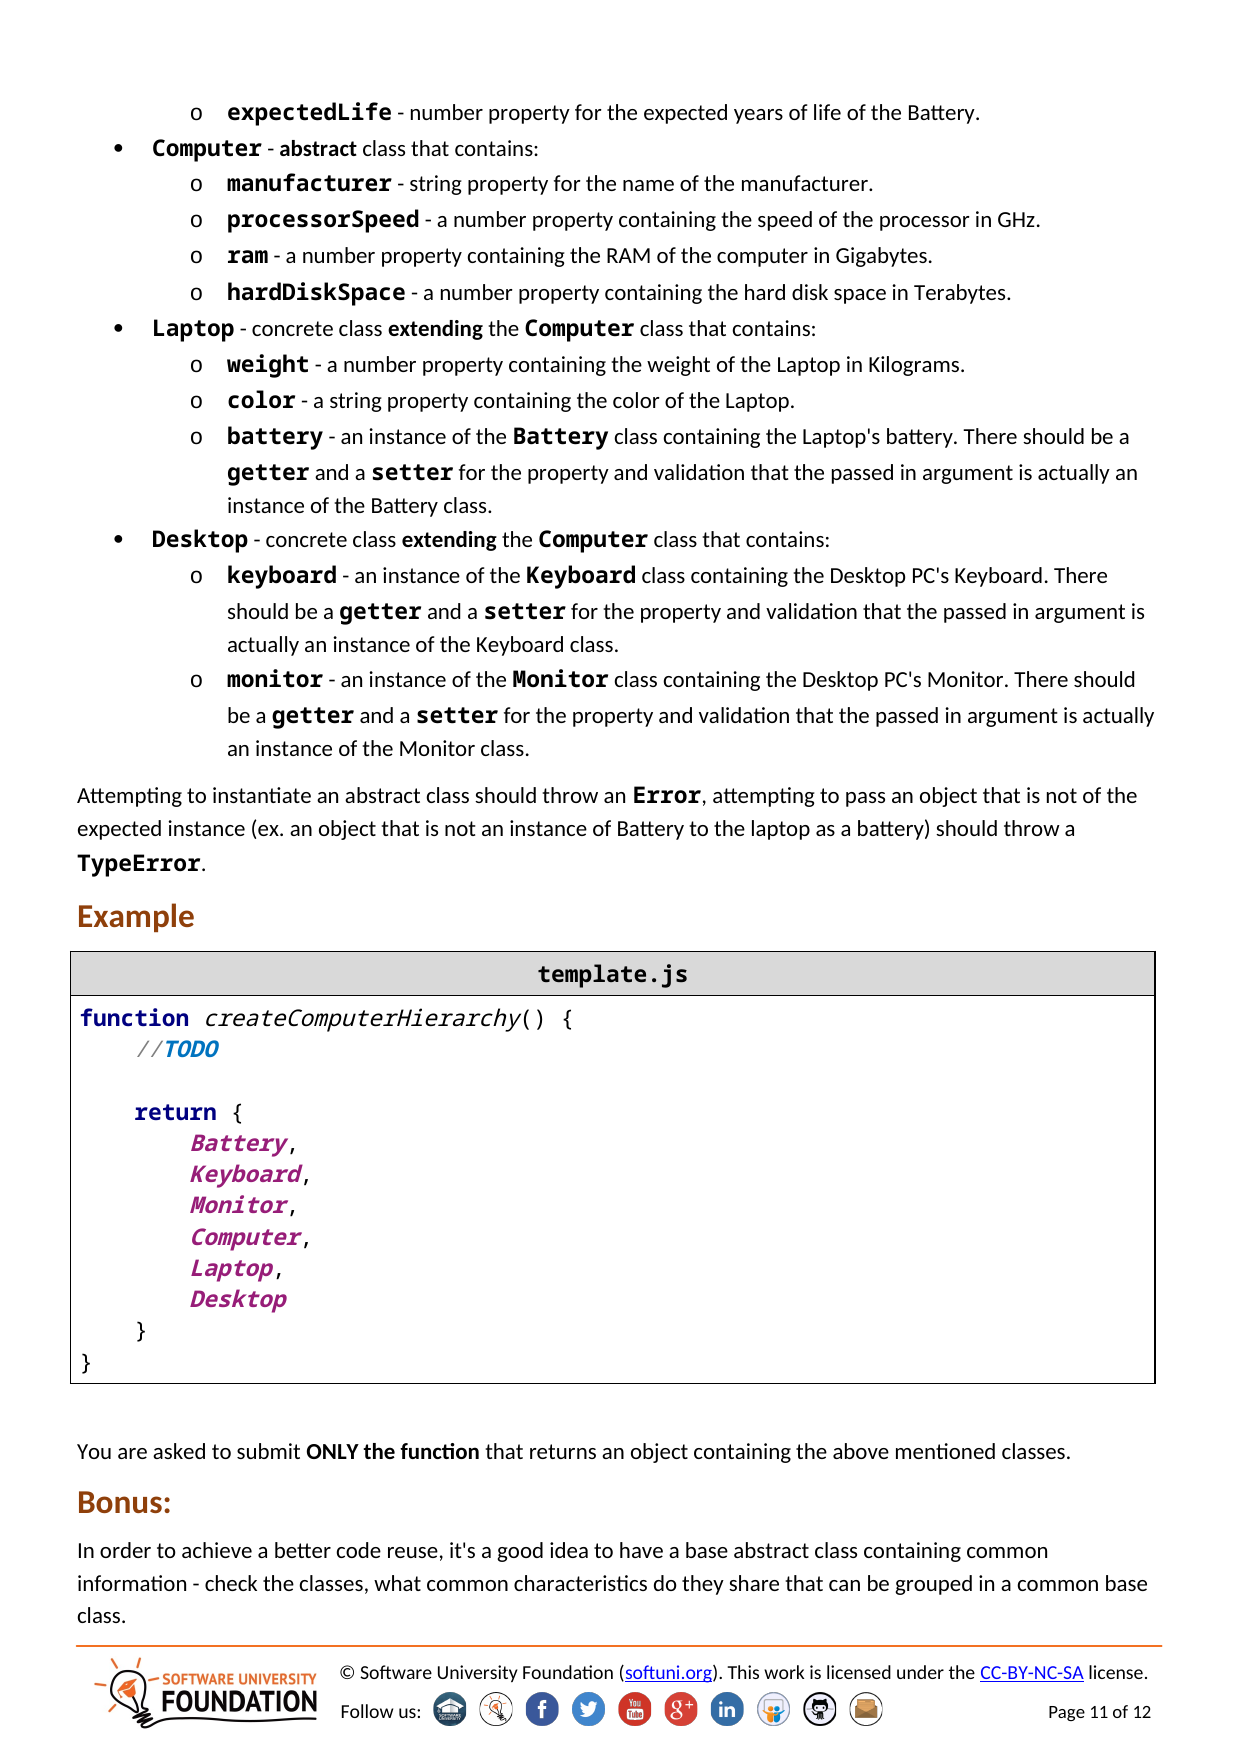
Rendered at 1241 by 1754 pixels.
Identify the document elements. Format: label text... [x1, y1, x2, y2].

table_cell function createComputerHierarchy() { //TODO return { Battery, Keyboard, Monitor, Computer, Laptop, Desktop } } [71, 996, 1154, 1383]
picture [803, 1692, 837, 1726]
picture [572, 1692, 605, 1726]
list battery - an instance of the Battery class containing the Laptop's battery. There should be a getter and a setter for the property and validation that the passed in argument is actually an instance of the Battery class. [189, 419, 1163, 519]
list processorSpeed - a number property containing the speed of the processor in GHz. [189, 203, 1163, 235]
text In order to achieve a better code reuse, it's a good idea to have a base abstract class containing common information - check the classes, what common characteristics do they share that can be grouped in a common base class. [77, 1537, 1163, 1629]
picture [433, 1692, 467, 1726]
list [189, 167, 1163, 199]
subtitle Example [77, 896, 1163, 936]
list hardDiskSpace - a number property containing the hard disk space in Terabytes. [189, 276, 1163, 307]
list Computer - abstract class that contains: [114, 131, 1163, 163]
picture [710, 1692, 744, 1726]
picture [93, 1656, 317, 1729]
table_header template.js [71, 952, 1154, 995]
list weight - a number property containing the weight of the Laptop in Kilograms. [189, 347, 1163, 379]
picture [757, 1692, 790, 1726]
list color - a string property containing the color of the Laptop. [189, 383, 1163, 415]
list monitor - an instance of the Monitor class containing the Desktop PC's Monitor. There should be a getter and a setter for the property and validation that the passed in argument is actually an instance of the Monitor class. [189, 663, 1163, 762]
text Attempting to instantiate an abstract class should throw an Error, attempting to pass an object that is not of the expected instance (ex. an object that is not an instance of Battery to the laptop as a battery) should throw a TypeError. [77, 779, 1163, 878]
picture [849, 1692, 883, 1726]
text You are asked to submit ONLY the function that returns an object containing the above mentioned classes. [77, 1437, 1163, 1465]
subtitle Bonus: [77, 1481, 1163, 1522]
picture [664, 1692, 698, 1726]
list ram - a number property containing the RAM of the computer in Gigabytes. [189, 239, 1163, 271]
list Desktop - concrete class extending the Computer class that contains: [114, 523, 1163, 554]
list keyboard - an instance of the Keyboard class containing the Desktop PC's Keyboard. There should be a getter and a setter for the property and validation that the passed in argument is actually an instance of the Keyboard class. [189, 559, 1163, 659]
picture [525, 1692, 559, 1726]
list Laptop - concrete class extending the Computer class that contains: [114, 312, 1163, 343]
picture [479, 1692, 513, 1726]
list expectedLife - number property for the expected years of life of the Battery. [189, 95, 1163, 127]
picture [618, 1692, 652, 1726]
